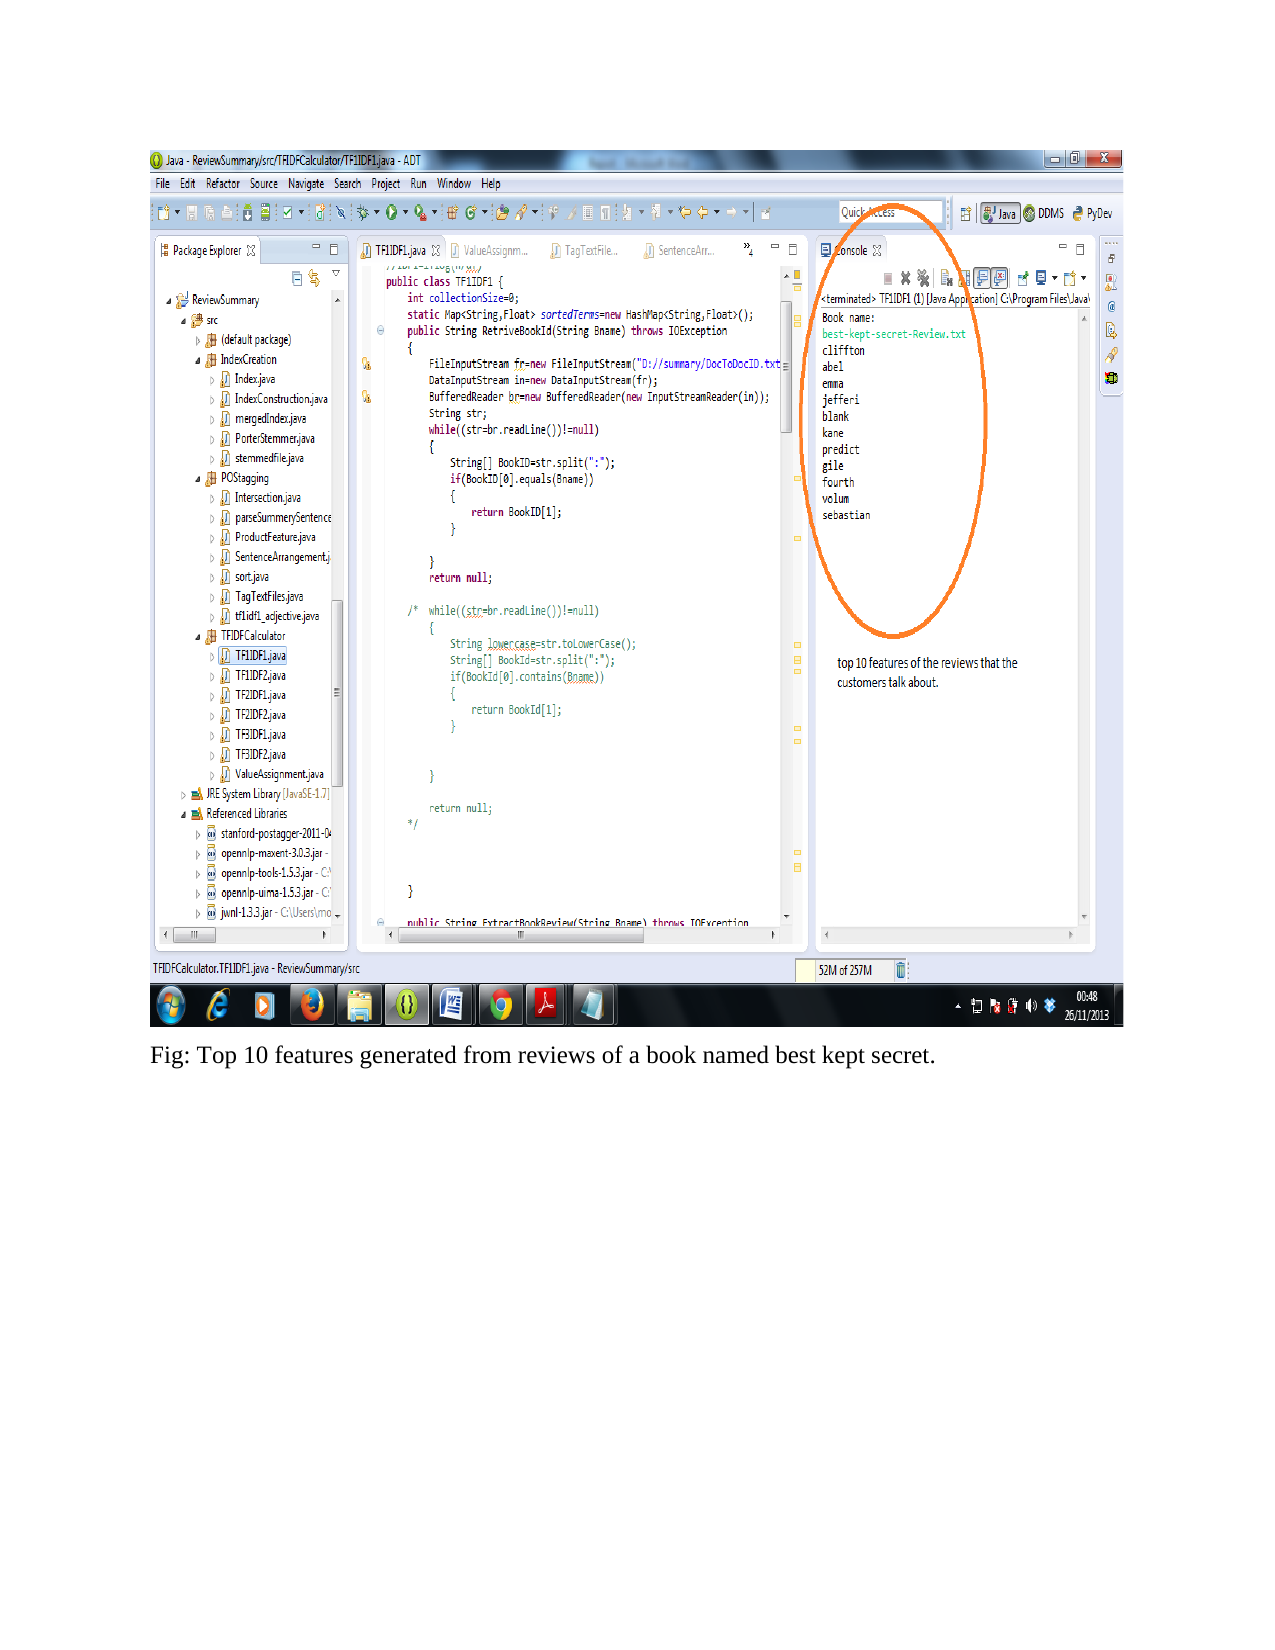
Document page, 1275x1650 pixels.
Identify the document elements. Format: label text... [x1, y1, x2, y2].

text Fig: Top 10 features generated from reviews of a book named best kept secret. [150, 1041, 1125, 1069]
picture [150, 150, 1124, 1027]
